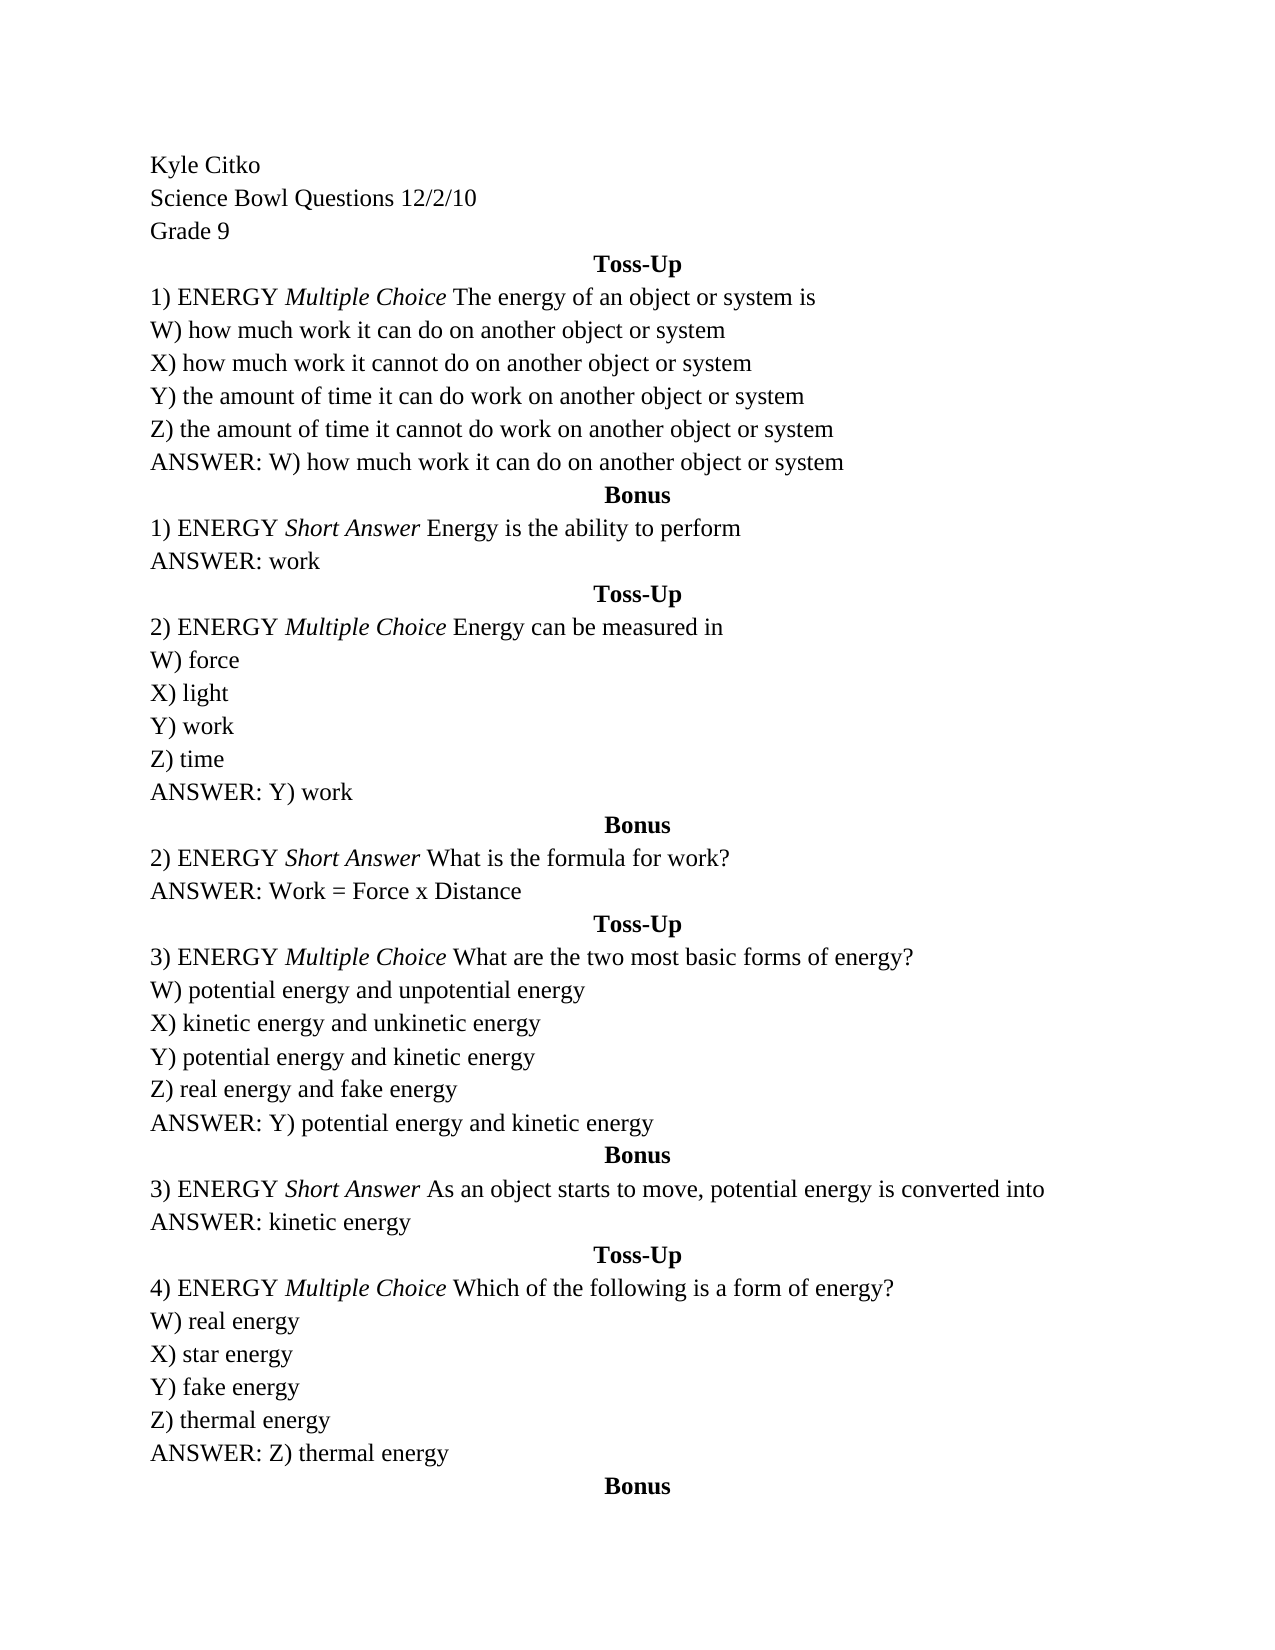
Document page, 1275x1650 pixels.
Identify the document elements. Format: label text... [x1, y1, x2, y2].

text Grade 9 [150, 216, 1125, 245]
text ANSWER: Z) thermal energy [150, 1438, 1125, 1467]
text 2) ENERGY Multiple Choice Energy can be measured in [150, 612, 1125, 641]
text X) how much work it cannot do on another object or system [150, 348, 1125, 377]
text X) light [150, 678, 1125, 707]
text Z) the amount of time it cannot do work on another object or system [150, 414, 1125, 443]
text Toss-Up [150, 909, 1125, 938]
text Kyle Citko [150, 150, 1125, 179]
text Z) time [150, 744, 1125, 773]
text W) how much work it can do on another object or system [150, 315, 1125, 344]
text Science Bowl Questions 12/2/10 [150, 183, 1125, 212]
text X) kinetic energy and unkinetic energy [150, 1008, 1125, 1037]
text 2) ENERGY Short Answer What is the formula for work? [150, 843, 1125, 872]
text Bonus [150, 810, 1125, 839]
text W) potential energy and unpotential energy [150, 976, 1125, 1004]
text Toss-Up [150, 249, 1125, 278]
text Y) potential energy and kinetic energy [150, 1042, 1125, 1070]
text Toss-Up [150, 1240, 1125, 1268]
text ANSWER: Y) potential energy and kinetic energy [150, 1108, 1125, 1136]
text 3) ENERGY Short Answer As an object starts to move, potential energy is converted into [150, 1174, 1125, 1202]
text Bonus [150, 1141, 1125, 1169]
text ANSWER: kinetic energy [150, 1207, 1125, 1235]
text 1) ENERGY Multiple Choice The energy of an object or system is [150, 282, 1125, 311]
text Z) thermal energy [150, 1405, 1125, 1433]
text Bonus [150, 480, 1125, 509]
text X) star energy [150, 1339, 1125, 1367]
text 3) ENERGY Multiple Choice What are the two most basic forms of energy? [150, 942, 1125, 971]
text Bonus [150, 1471, 1125, 1499]
text ANSWER: Y) work [150, 777, 1125, 806]
text Y) work [150, 711, 1125, 740]
text ANSWER: work [150, 546, 1125, 575]
text W) force [150, 645, 1125, 674]
text Toss-Up [150, 579, 1125, 608]
text 1) ENERGY Short Answer Energy is the ability to perform [150, 513, 1125, 542]
text Z) real energy and fake energy [150, 1074, 1125, 1103]
text ANSWER: W) how much work it can do on another object or system [150, 447, 1125, 476]
text ANSWER: Work = Force x Distance [150, 876, 1125, 905]
text 4) ENERGY Multiple Choice Which of the following is a form of energy? [150, 1273, 1125, 1301]
text Y) the amount of time it can do work on another object or system [150, 381, 1125, 410]
text Y) fake energy [150, 1372, 1125, 1401]
text W) real energy [150, 1306, 1125, 1334]
